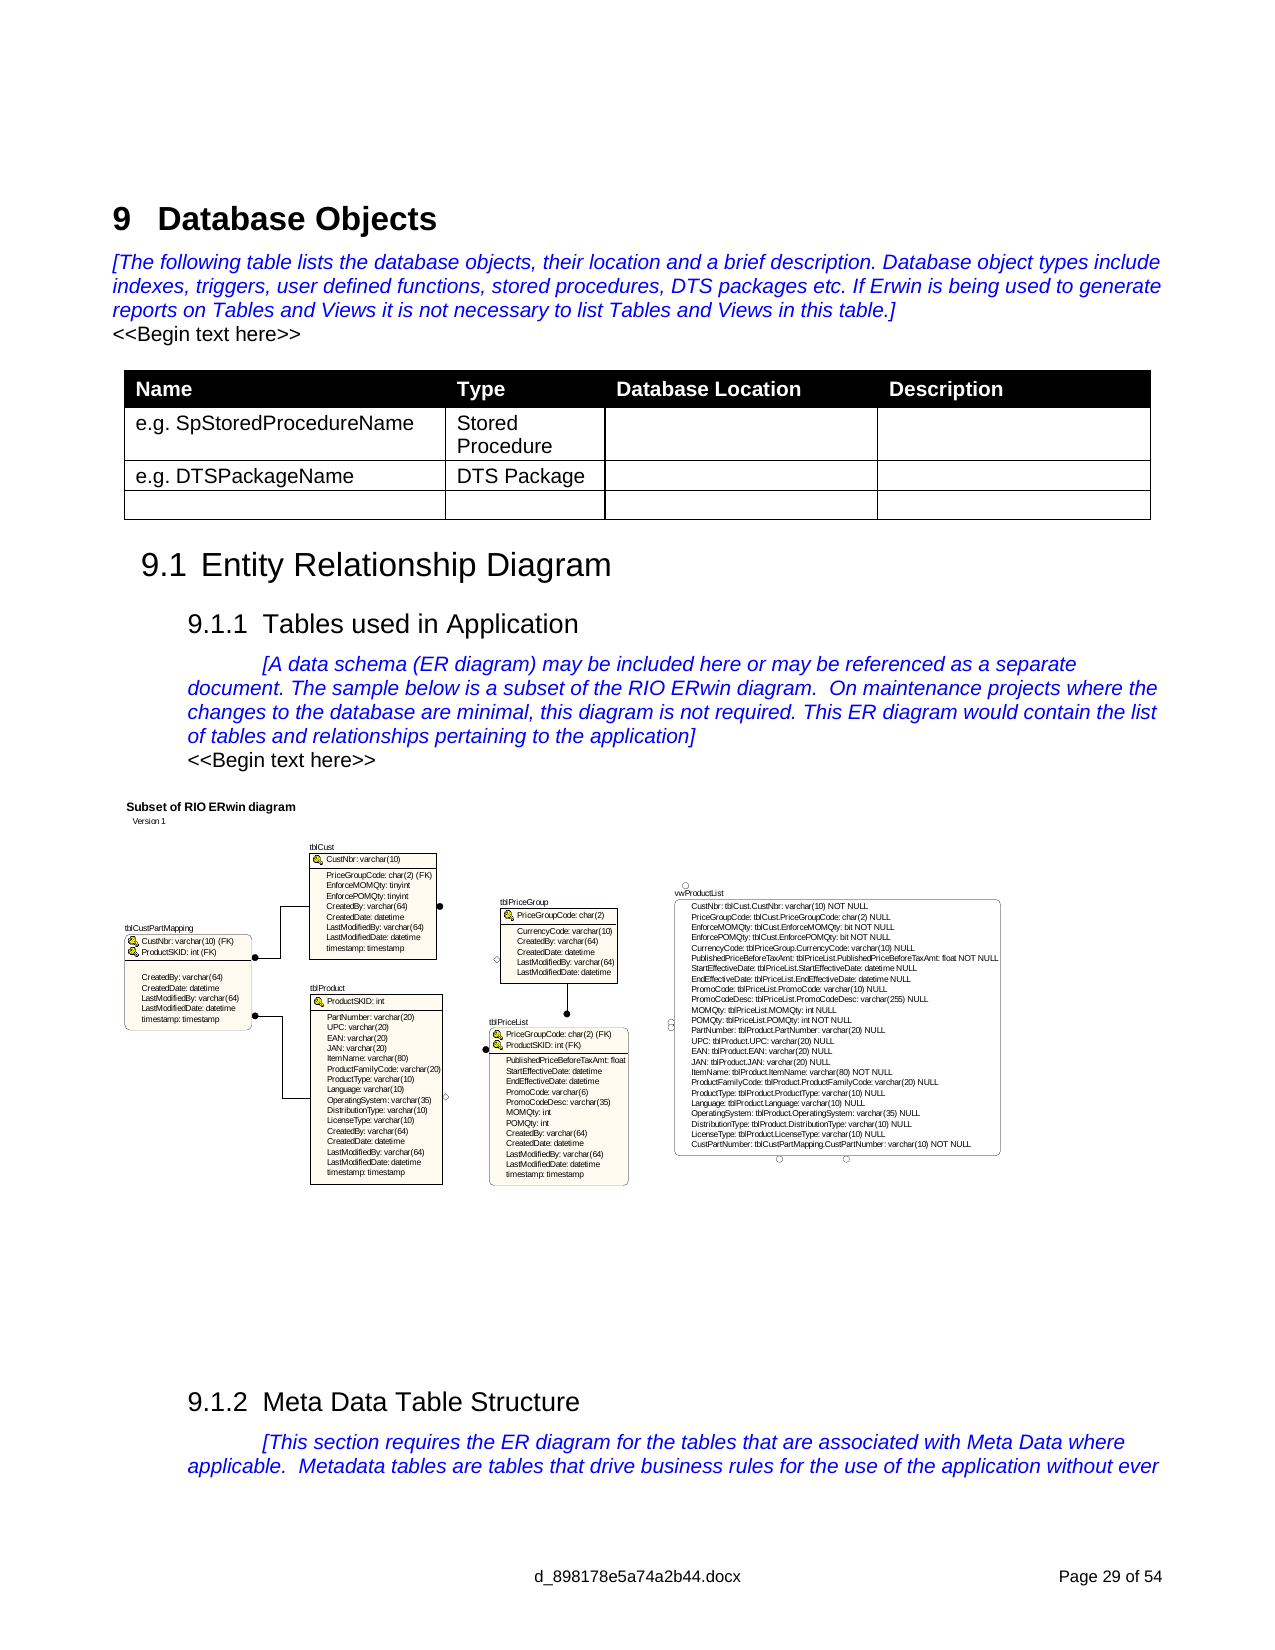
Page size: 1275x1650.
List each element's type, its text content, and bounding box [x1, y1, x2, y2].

table_cell [878, 461, 1150, 489]
table_cell Stored Procedure [446, 408, 604, 460]
text <<Begin text here>> [112, 322, 1162, 346]
text [A data schema (ER diagram) may be included here or may be referenced as a separate document. The sample below is a subset of the RIO ERwin diagram. On maintenance projects where the changes to the database are minimal, this diagram is not required. This ER diagram would contain the list of tables and relationships pertaining to the application] [187, 652, 1162, 748]
subtitle Tables used in Application [187, 608, 1162, 639]
subtitle Database Objects [112, 199, 1162, 237]
text [The following table lists the database objects, their location and a brief description. Database object types include indexes, triggers, user defined functions, stored procedures, DTS packages etc. If Erwin is being used to generate reports on Tables and Views it is not necessary to list Tables and Views in this table.] [112, 250, 1162, 322]
table_cell [446, 491, 604, 519]
text <<Begin text here>> [112, 748, 1162, 772]
subtitle Entity Relationship Diagram [141, 545, 1162, 583]
table_cell [606, 461, 877, 489]
table_cell e.g. DTSPackageName [125, 461, 445, 489]
table_header Database Location [606, 371, 877, 407]
table_cell [878, 408, 1150, 460]
subtitle Meta Data Table Structure [187, 1386, 1162, 1417]
table_header Description [878, 371, 1150, 407]
table_cell [125, 491, 445, 519]
table_cell [606, 408, 877, 460]
table_cell e.g. SpStoredProcedureName [125, 408, 445, 460]
table_header Type [446, 371, 604, 407]
table_header Name [125, 371, 445, 407]
table_cell [606, 491, 877, 519]
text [187, 1430, 1162, 1478]
table_cell [878, 491, 1150, 519]
table_cell DTS Package [446, 461, 604, 489]
